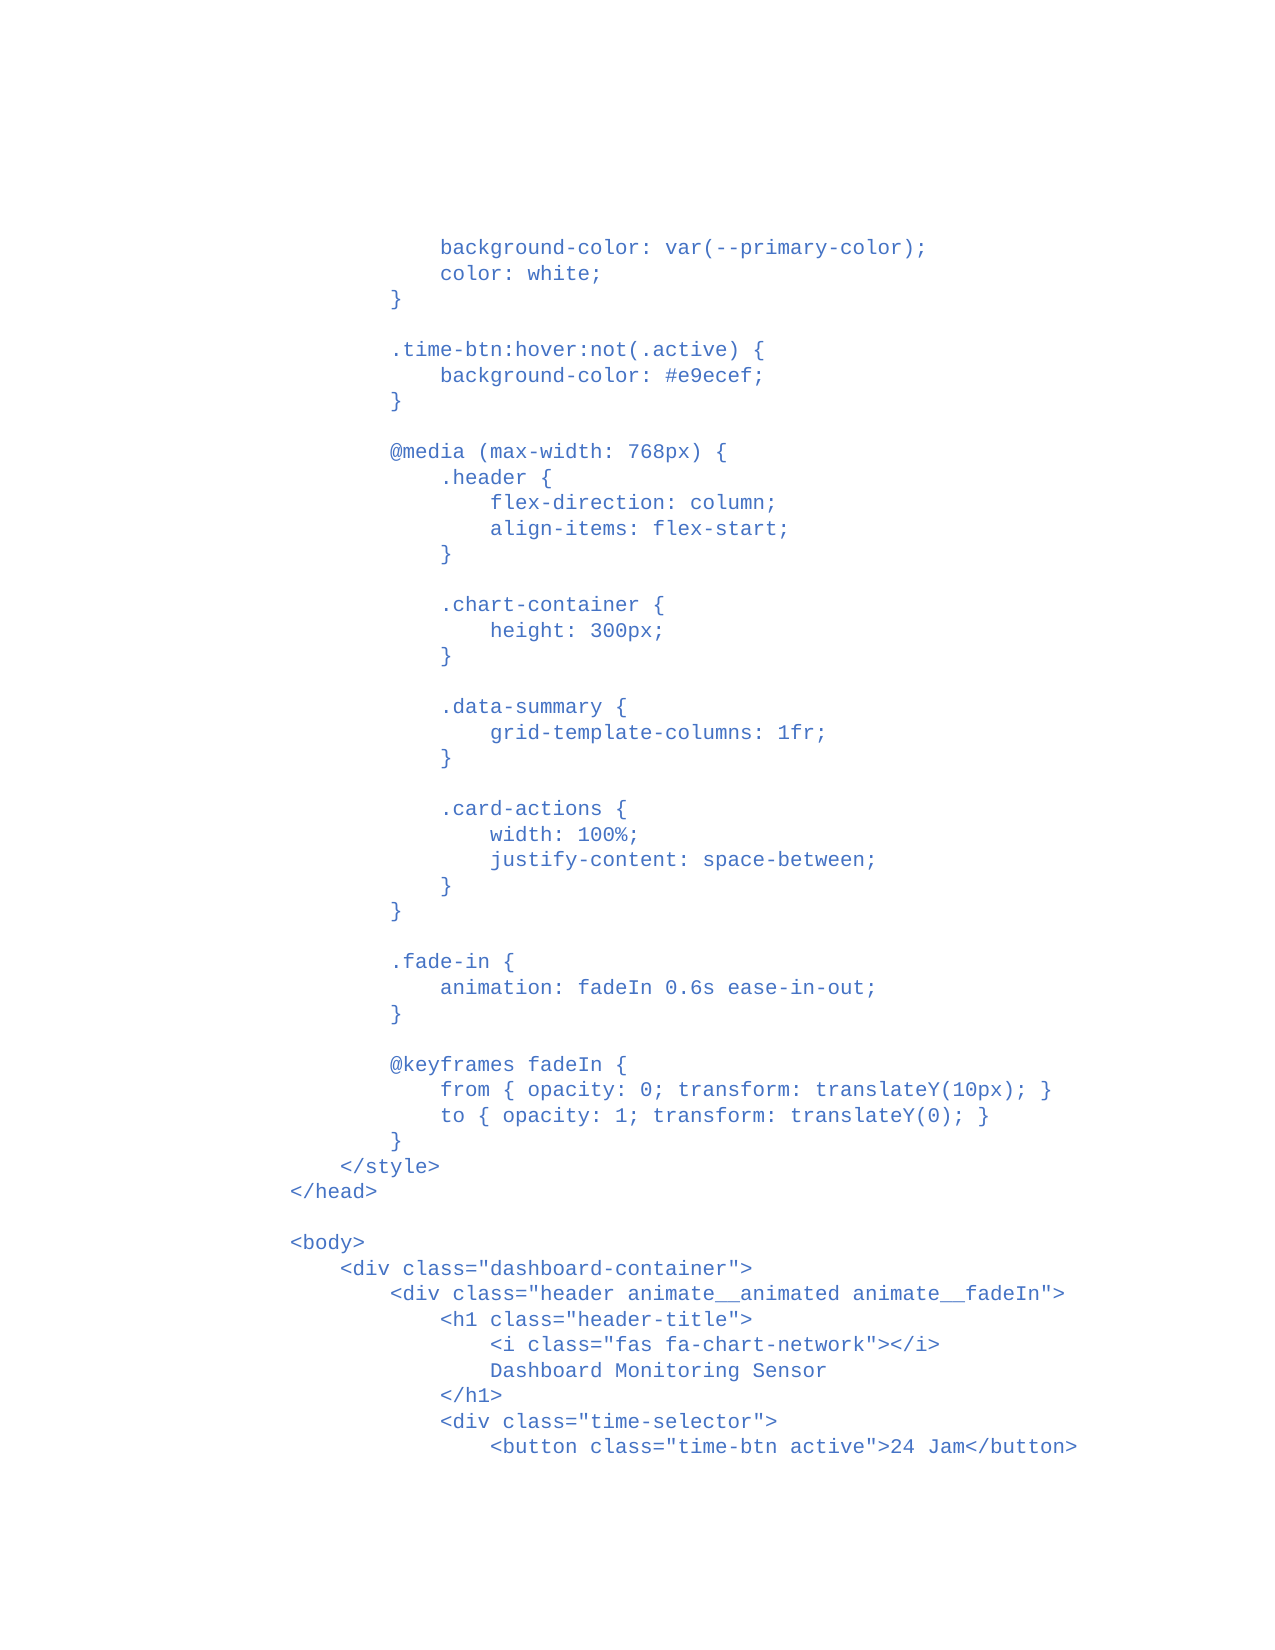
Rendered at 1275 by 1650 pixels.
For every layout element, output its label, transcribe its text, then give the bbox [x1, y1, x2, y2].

list </style> [290, 1156, 1098, 1179]
list height: 300px; [290, 620, 1098, 643]
list width: 100%; [290, 824, 1098, 848]
list <body> [290, 1232, 1098, 1256]
list animation: fadeIn 0.6s ease-in-out; [290, 977, 1098, 1001]
list .header { [290, 467, 1098, 490]
list from { opacity: 0; transform: translateY(10px); } [290, 1079, 1098, 1103]
list <div class="header animate__animated animate__fadeIn"> [290, 1283, 1098, 1307]
list flex-direction: column; [290, 492, 1098, 516]
list @keyframes fadeIn { [290, 1054, 1098, 1077]
list <div class="dashboard-container"> [290, 1258, 1098, 1281]
list Dashboard Monitoring Sensor [290, 1360, 1098, 1383]
list } [290, 543, 1098, 567]
list .data-summary { [290, 696, 1098, 720]
list background-color: #e9ecef; [290, 364, 1098, 388]
list } [290, 1003, 1098, 1026]
list } [290, 901, 1098, 924]
list .chart-container { [290, 594, 1098, 618]
list justify-content: space-between; [290, 849, 1098, 873]
list .fade-in { [290, 952, 1098, 975]
list align-items: flex-start; [290, 518, 1098, 541]
list } [290, 875, 1098, 899]
list @media (max-width: 768px) { [290, 441, 1098, 465]
list .card-actions { [290, 798, 1098, 822]
list </h1> [290, 1385, 1098, 1409]
list } [290, 645, 1098, 669]
list } [290, 1130, 1098, 1154]
list </head> [290, 1181, 1098, 1205]
list } [290, 390, 1098, 414]
list <button class="time-btn active">24 Jam</button> [290, 1436, 1098, 1460]
list .time-btn:hover:not(.active) { [290, 339, 1098, 363]
list <div class="time-selector"> [290, 1411, 1098, 1434]
list } [290, 288, 1098, 312]
list <i class="fas fa-chart-network"></i> [290, 1334, 1098, 1358]
list color: white; [290, 262, 1098, 286]
list grid-template-columns: 1fr; [290, 722, 1098, 746]
list background-color: var(--primary-color); [290, 237, 1098, 261]
list } [290, 747, 1098, 771]
list <h1 class="header-title"> [290, 1309, 1098, 1332]
list to { opacity: 1; transform: translateY(0); } [290, 1105, 1098, 1128]
